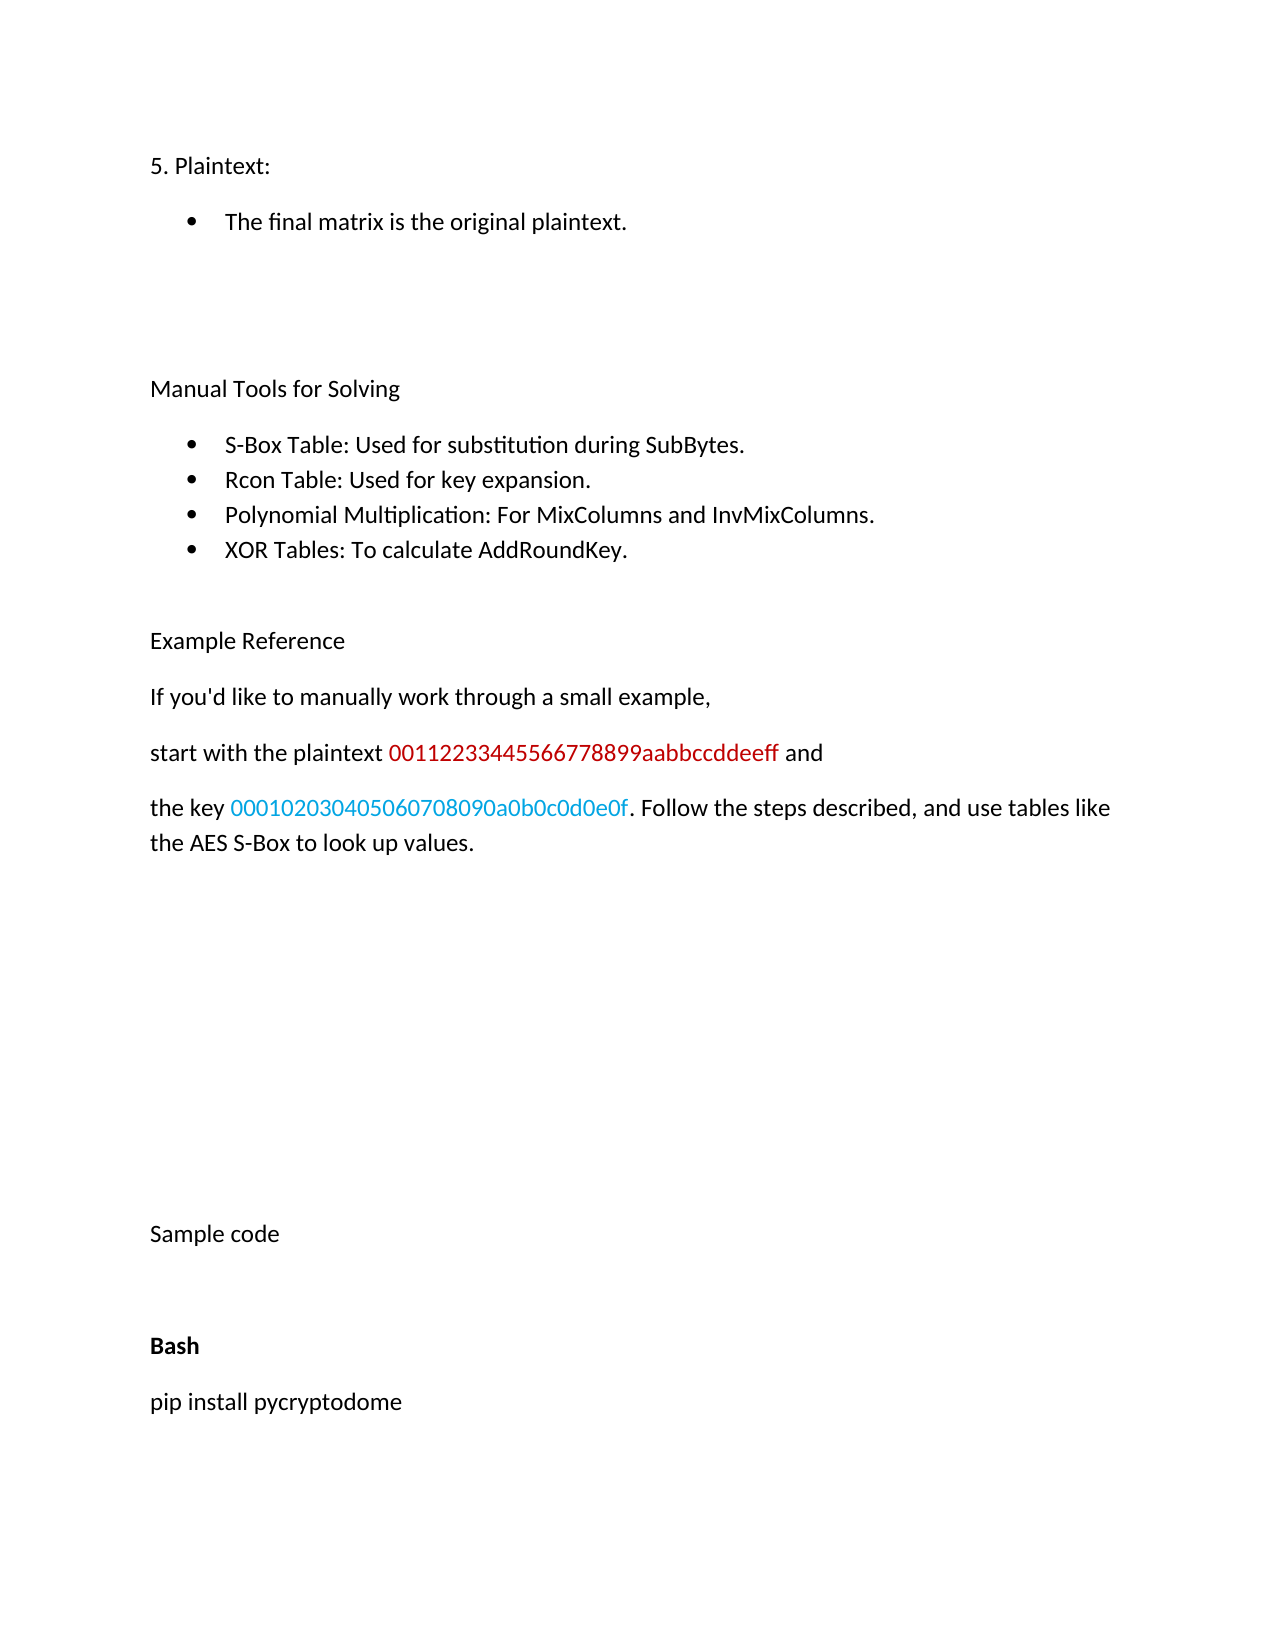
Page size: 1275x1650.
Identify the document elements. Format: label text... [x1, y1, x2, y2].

text Manual Tools for Solving [150, 373, 1125, 404]
text the key 000102030405060708090a0b0c0d0e0f. Follow the steps described, and use tables like the AES S-Box to look up values. [150, 792, 1125, 858]
text 5. Plaintext: [150, 150, 1125, 181]
text pip install pycryptodome [150, 1386, 1125, 1416]
list Rcon Table: Used for key expansion. [187, 464, 1125, 495]
list S-Box Table: Used for substitution during SubBytes. [187, 429, 1125, 460]
list The final matrix is the original plaintext. [187, 206, 1125, 236]
text Example Reference [150, 625, 1125, 656]
text start with the plaintext 00112233445566778899aabbccddeeff and [150, 737, 1125, 767]
list XOR Tables: To calculate AddRoundKey. [187, 534, 1125, 565]
text Bash [150, 1330, 1125, 1361]
text If you'd like to manually work through a small example, [150, 681, 1125, 711]
text Sample code [150, 1218, 1125, 1249]
list Polynomial Multiplication: For MixColumns and InvMixColumns. [187, 499, 1125, 530]
